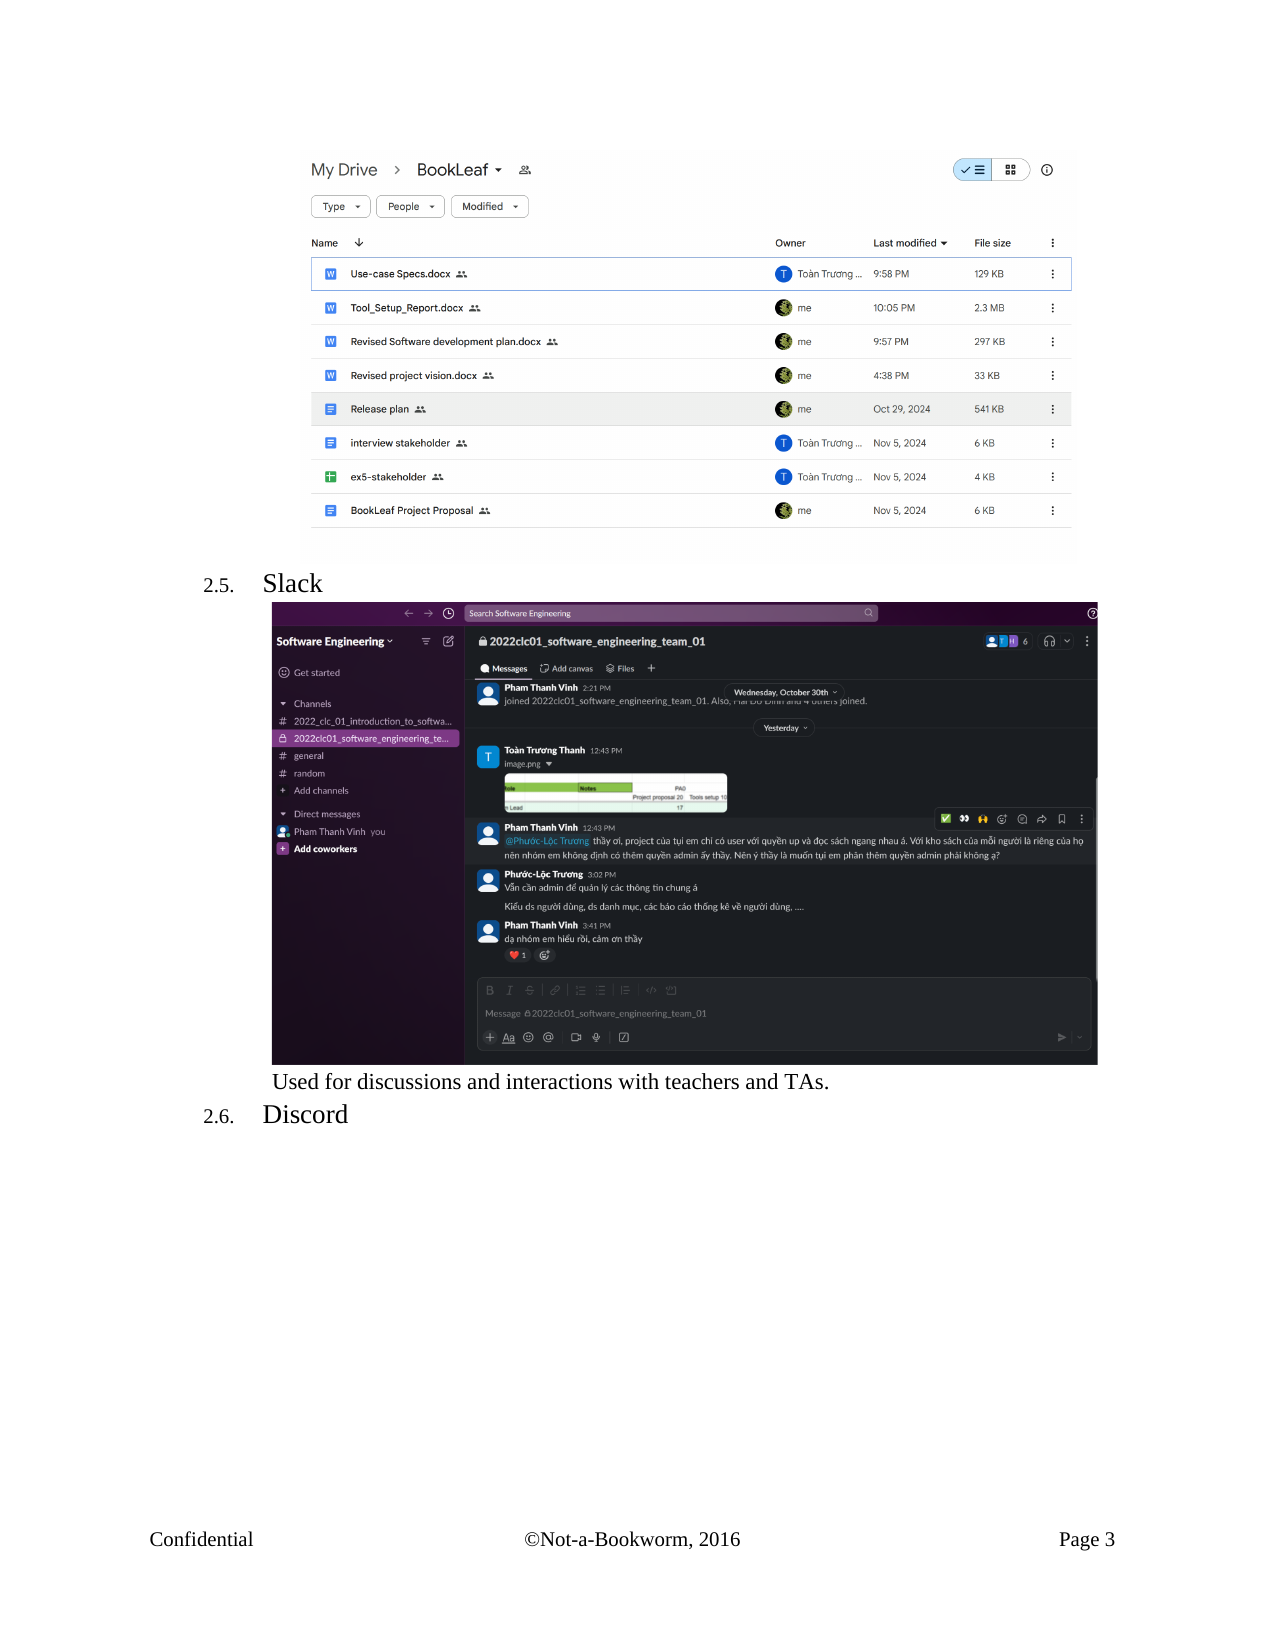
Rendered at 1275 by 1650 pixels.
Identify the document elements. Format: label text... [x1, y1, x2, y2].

list Discord [234, 1098, 1125, 1129]
text Used for discussions and interactions with teachers and TAs. [272, 1068, 1125, 1094]
picture [271, 602, 1098, 1065]
picture [300, 150, 1077, 564]
list Slack [234, 567, 1125, 598]
